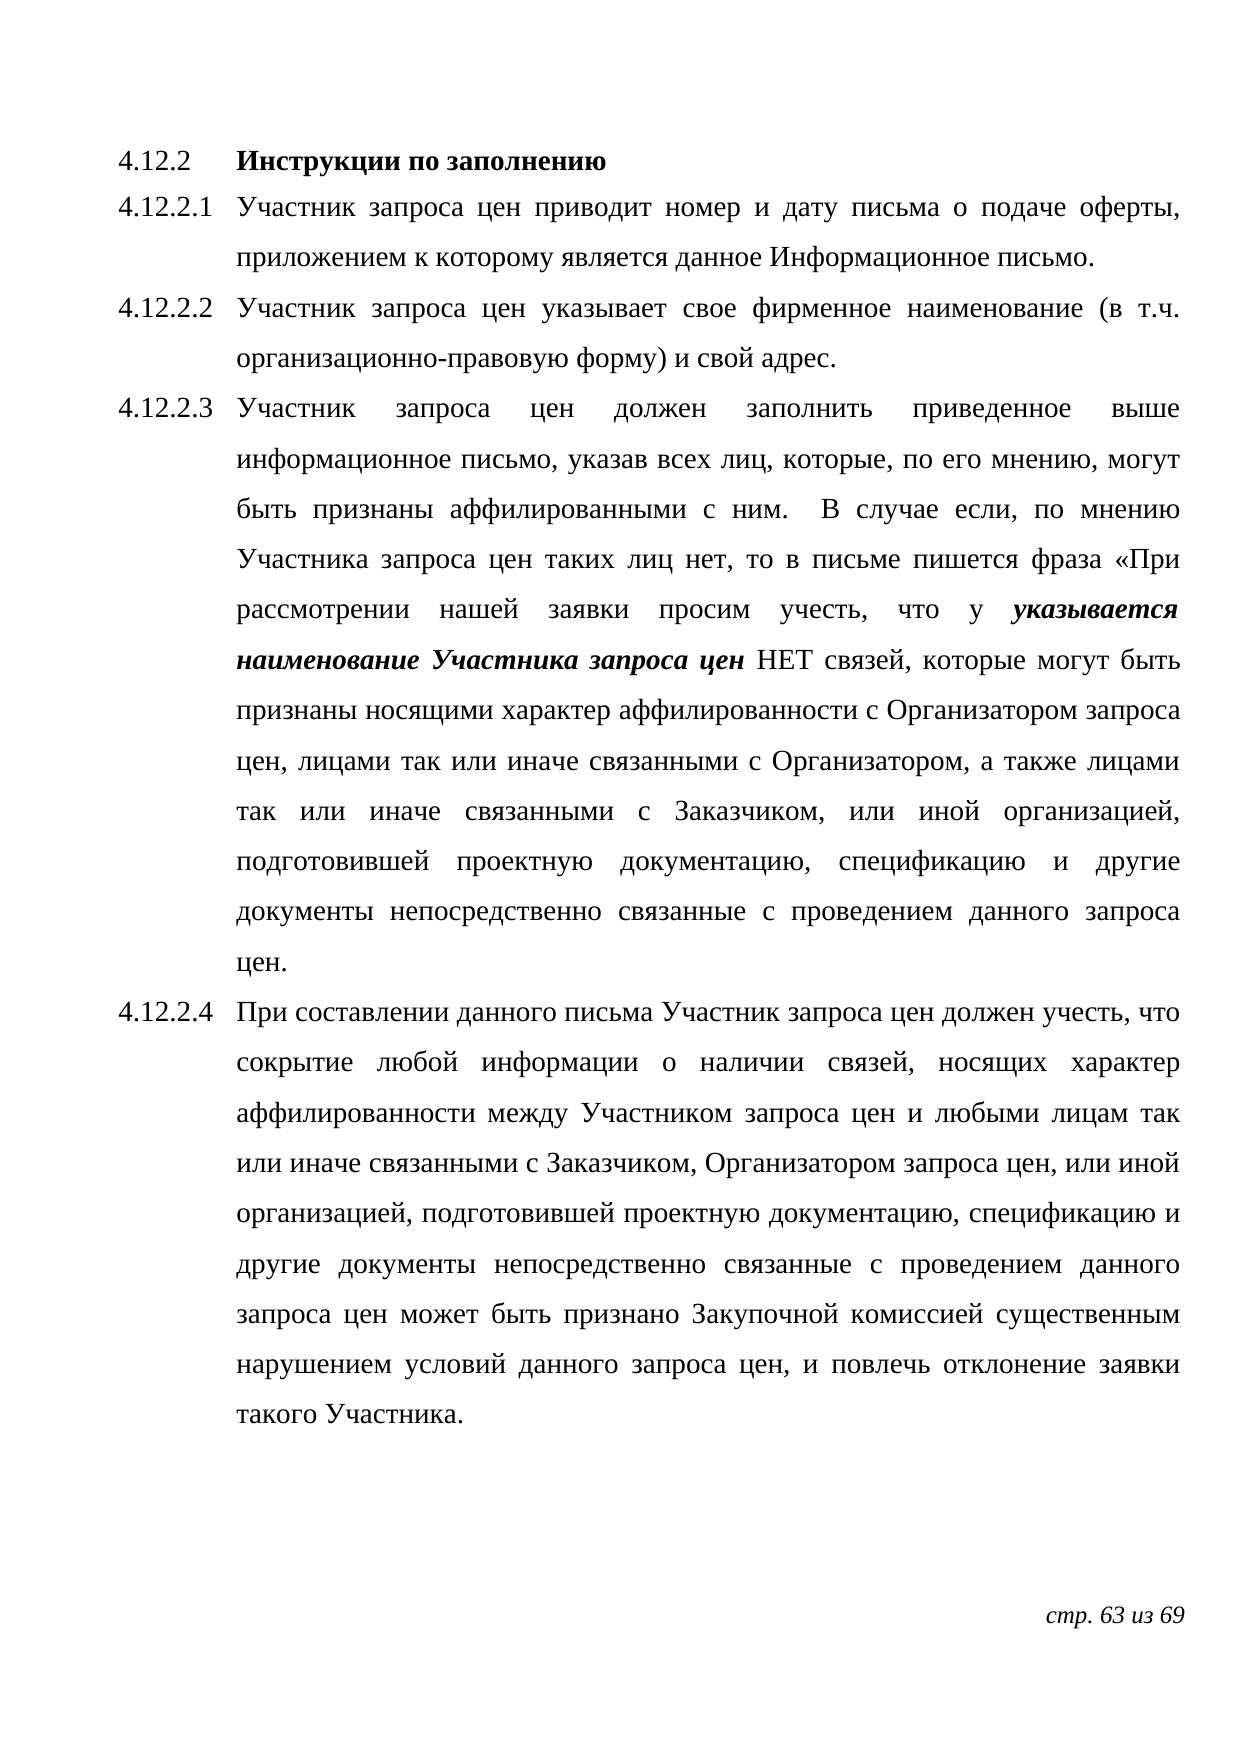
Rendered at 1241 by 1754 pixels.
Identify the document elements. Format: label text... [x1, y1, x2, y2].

list Участник запроса цен указывает свое фирменное наименование (в т.ч. организационно-правовую форму) и свой адрес. [118, 290, 1181, 374]
list Инструкции по заполнению [118, 143, 1181, 177]
list Участник запроса цен приводит номер и дату письма о подаче оферты, приложением к которому является данное Информационное письмо. [118, 189, 1181, 273]
list Участник запроса цен должен заполнить приведенное выше информационное письмо, указав всех лиц, которые, по его мнению, могут быть признаны аффилированными с ним. В случае если, по мнению Участника запроса цен таких лиц нет, то в письме пишется фраза «При рассмотрении нашей заявки просим учесть, что у указывается наименование Участника запроса цен НЕТ связей, которые могут быть признаны носящими характер аффилированности с Организатором запроса цен, лицами так или иначе связанными с Организатором, а также лицами так или иначе связанными с Заказчиком, или иной организацией, подготовившей проектную документацию, спецификацию и другие документы непосредственно связанные с проведением данного запроса цен. [118, 390, 1181, 977]
list При составлении данного письма Участник запроса цен должен учесть, что сокрытие любой информации о наличии связей, носящих характер аффилированности между Участником запроса цен и любыми лицам так или иначе связанными с Заказчиком, Организатором запроса цен, или иной организацией, подготовившей проектную документацию, спецификацию и другие документы непосредственно связанные с проведением данного запроса цен может быть признано Закупочной комиссией существенным нарушением условий данного запроса цен, и повлечь отклонение заявки такого Участника. [118, 994, 1181, 1430]
